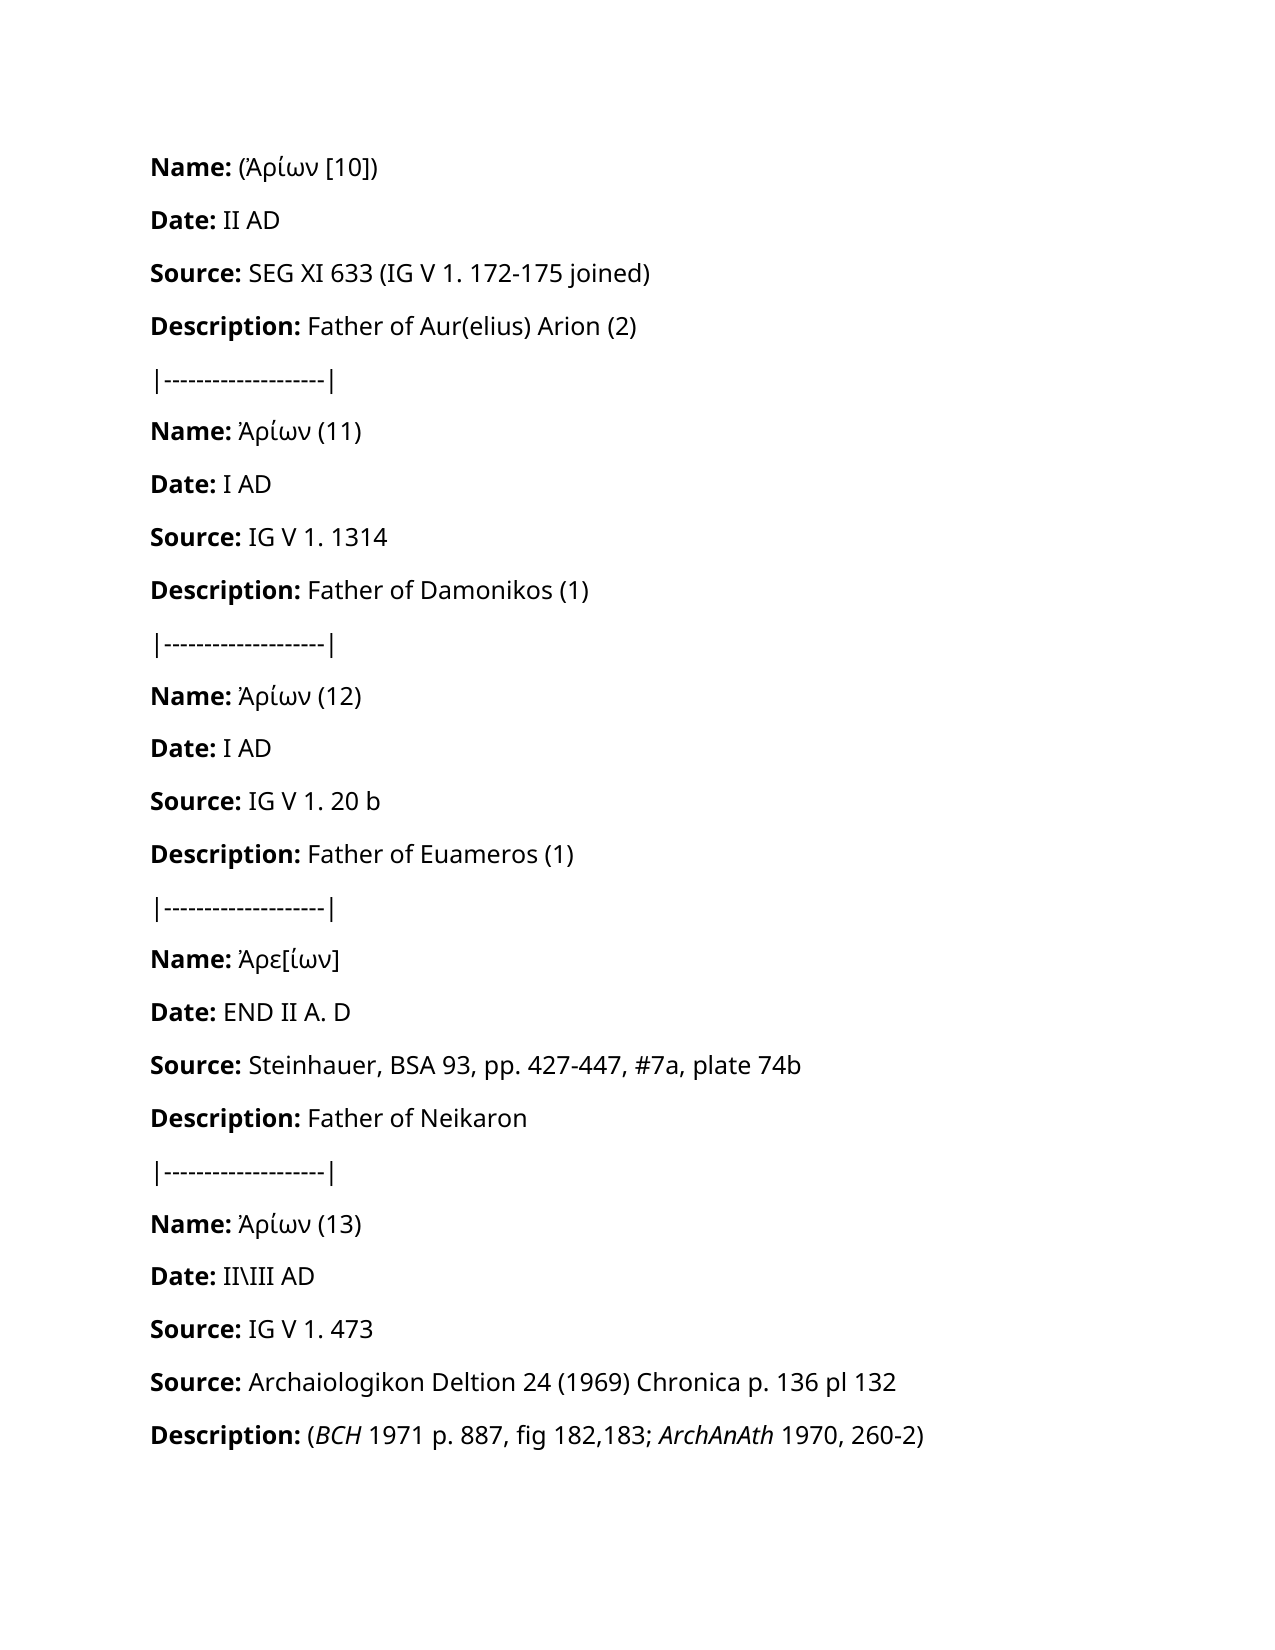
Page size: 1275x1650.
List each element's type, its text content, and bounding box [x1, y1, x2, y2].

text Description: Father of Euameros (1) [150, 837, 1125, 871]
text Name: Ἀρίων (13) [150, 1206, 1125, 1240]
text Date: I AD [150, 731, 1125, 765]
text |--------------------| [150, 361, 1125, 395]
text Description: Father of Aur(elius) Arion (2) [150, 308, 1125, 342]
text Name: Ἀρίων (11) [150, 414, 1125, 448]
text |--------------------| [150, 1153, 1125, 1187]
text Source: SEG XI 633 (IG V 1. 172-175 joined) [150, 256, 1125, 290]
text Source: IG V 1. 20 b [150, 784, 1125, 818]
text Description: Father of Damonikos (1) [150, 572, 1125, 607]
text Name: Ἀρίων (12) [150, 678, 1125, 712]
text Source: IG V 1. 473 [150, 1312, 1125, 1346]
text Source: Steinhauer, BSA 93, pp. 427-447, #7a, plate 74b [150, 1048, 1125, 1082]
text Name: (Ἀρίων [10]) [150, 150, 1125, 184]
text Date: II\III AD [150, 1259, 1125, 1293]
text Description: (BCH 1971 p. 887, fig 182,183; ArchAnAth 1970, 260-2) [150, 1417, 1125, 1452]
text |--------------------| [150, 625, 1125, 659]
text Name: Ἀρε[ίων] [150, 942, 1125, 976]
text Source: Archaiologikon Deltion 24 (1969) Chronica p. 136 pl 132 [150, 1365, 1125, 1399]
text Date: II AD [150, 203, 1125, 237]
text Date: I AD [150, 467, 1125, 501]
text Date: END II A. D [150, 995, 1125, 1029]
text Description: Father of Neikaron [150, 1101, 1125, 1135]
text |--------------------| [150, 889, 1125, 923]
text Source: IG V 1. 1314 [150, 520, 1125, 554]
